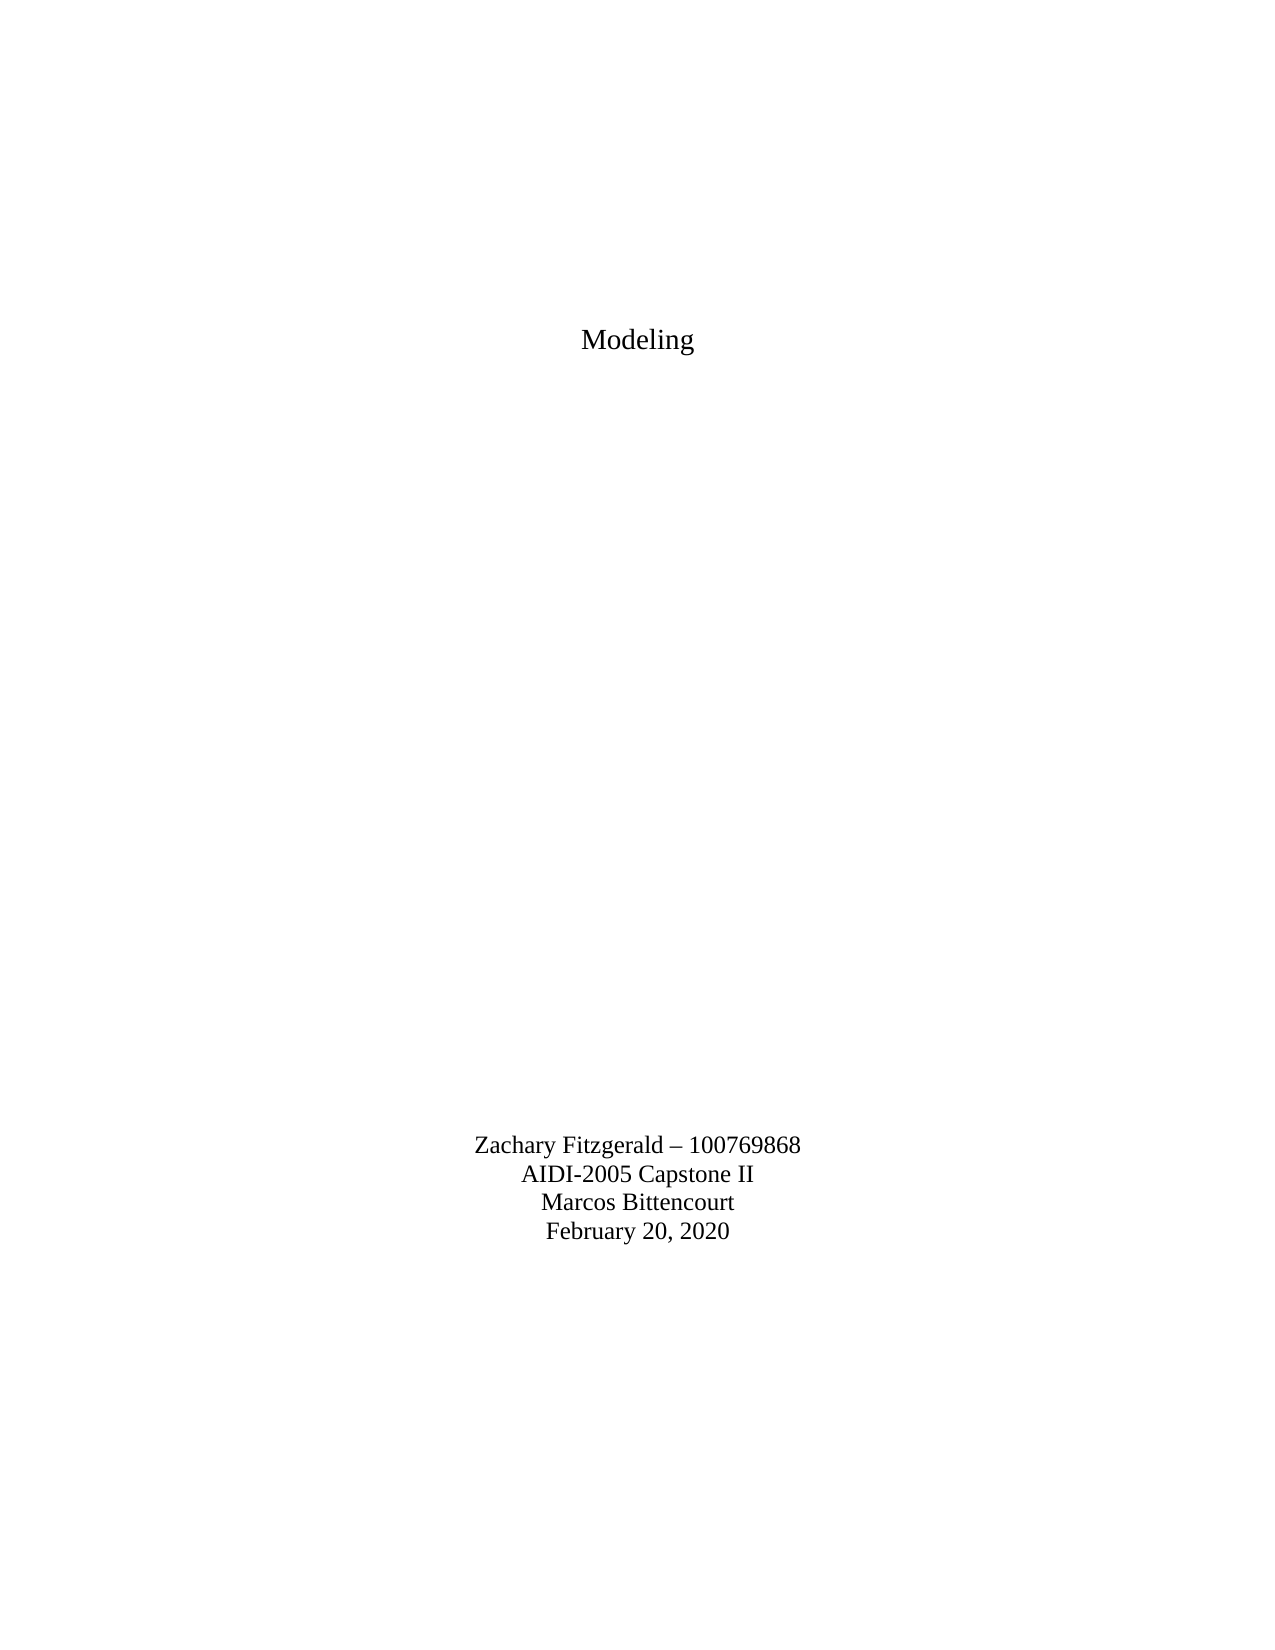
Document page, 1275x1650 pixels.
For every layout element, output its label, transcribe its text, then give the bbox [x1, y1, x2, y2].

text AIDI-2005 Capstone II [150, 1159, 1125, 1187]
text Marcos Bittencourt [150, 1187, 1125, 1216]
text Modeling [150, 322, 1125, 356]
text Zachary Fitzgerald – 100769868 [150, 1130, 1125, 1159]
text February 20, 2020 [150, 1216, 1125, 1245]
